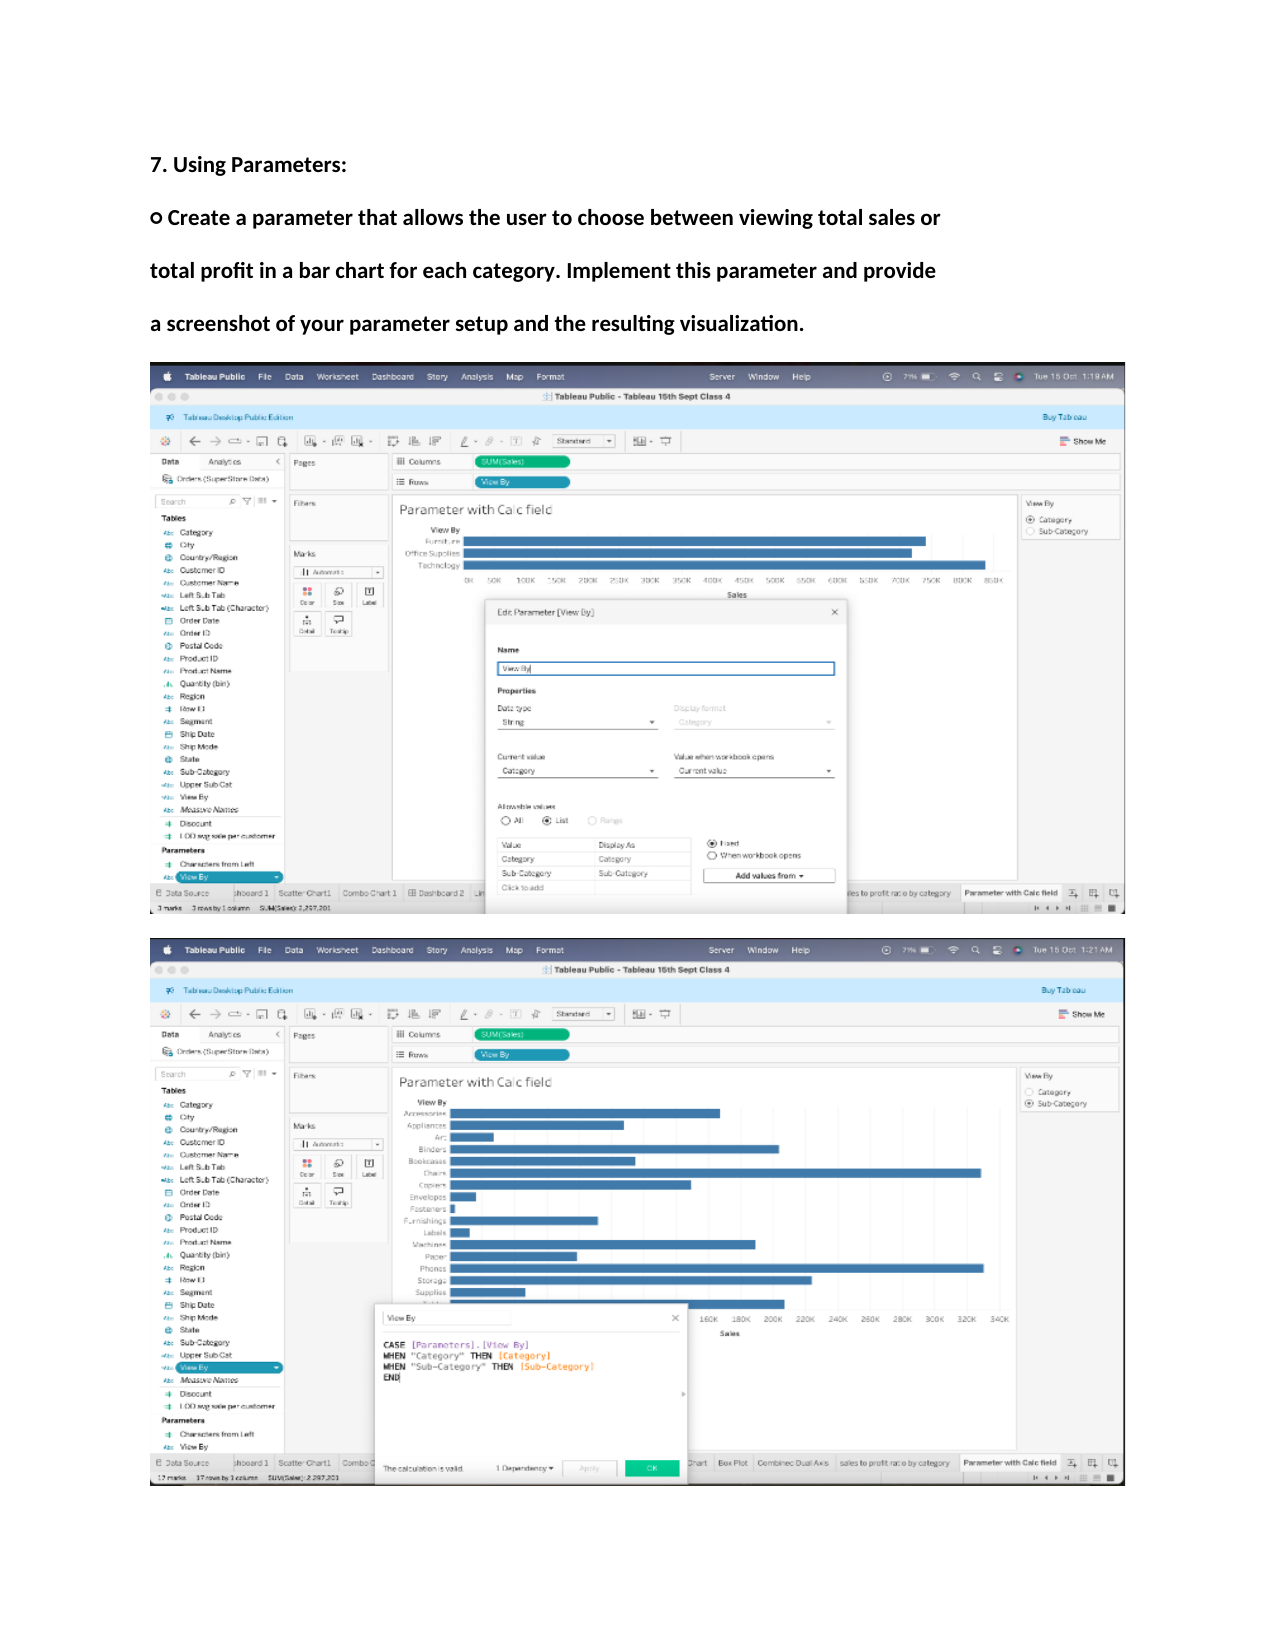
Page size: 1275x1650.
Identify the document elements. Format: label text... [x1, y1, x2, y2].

picture [150, 938, 1125, 1486]
picture [150, 362, 1125, 914]
text a screenshot of your parameter setup and the resulting visualization. [150, 309, 1125, 337]
text ○ Create a parameter that allows the user to choose between viewing total sales or [150, 203, 1125, 231]
text 7. Using Parameters: [150, 150, 1125, 178]
text total profit in a bar chart for each category. Implement this parameter and provide [150, 256, 1125, 284]
